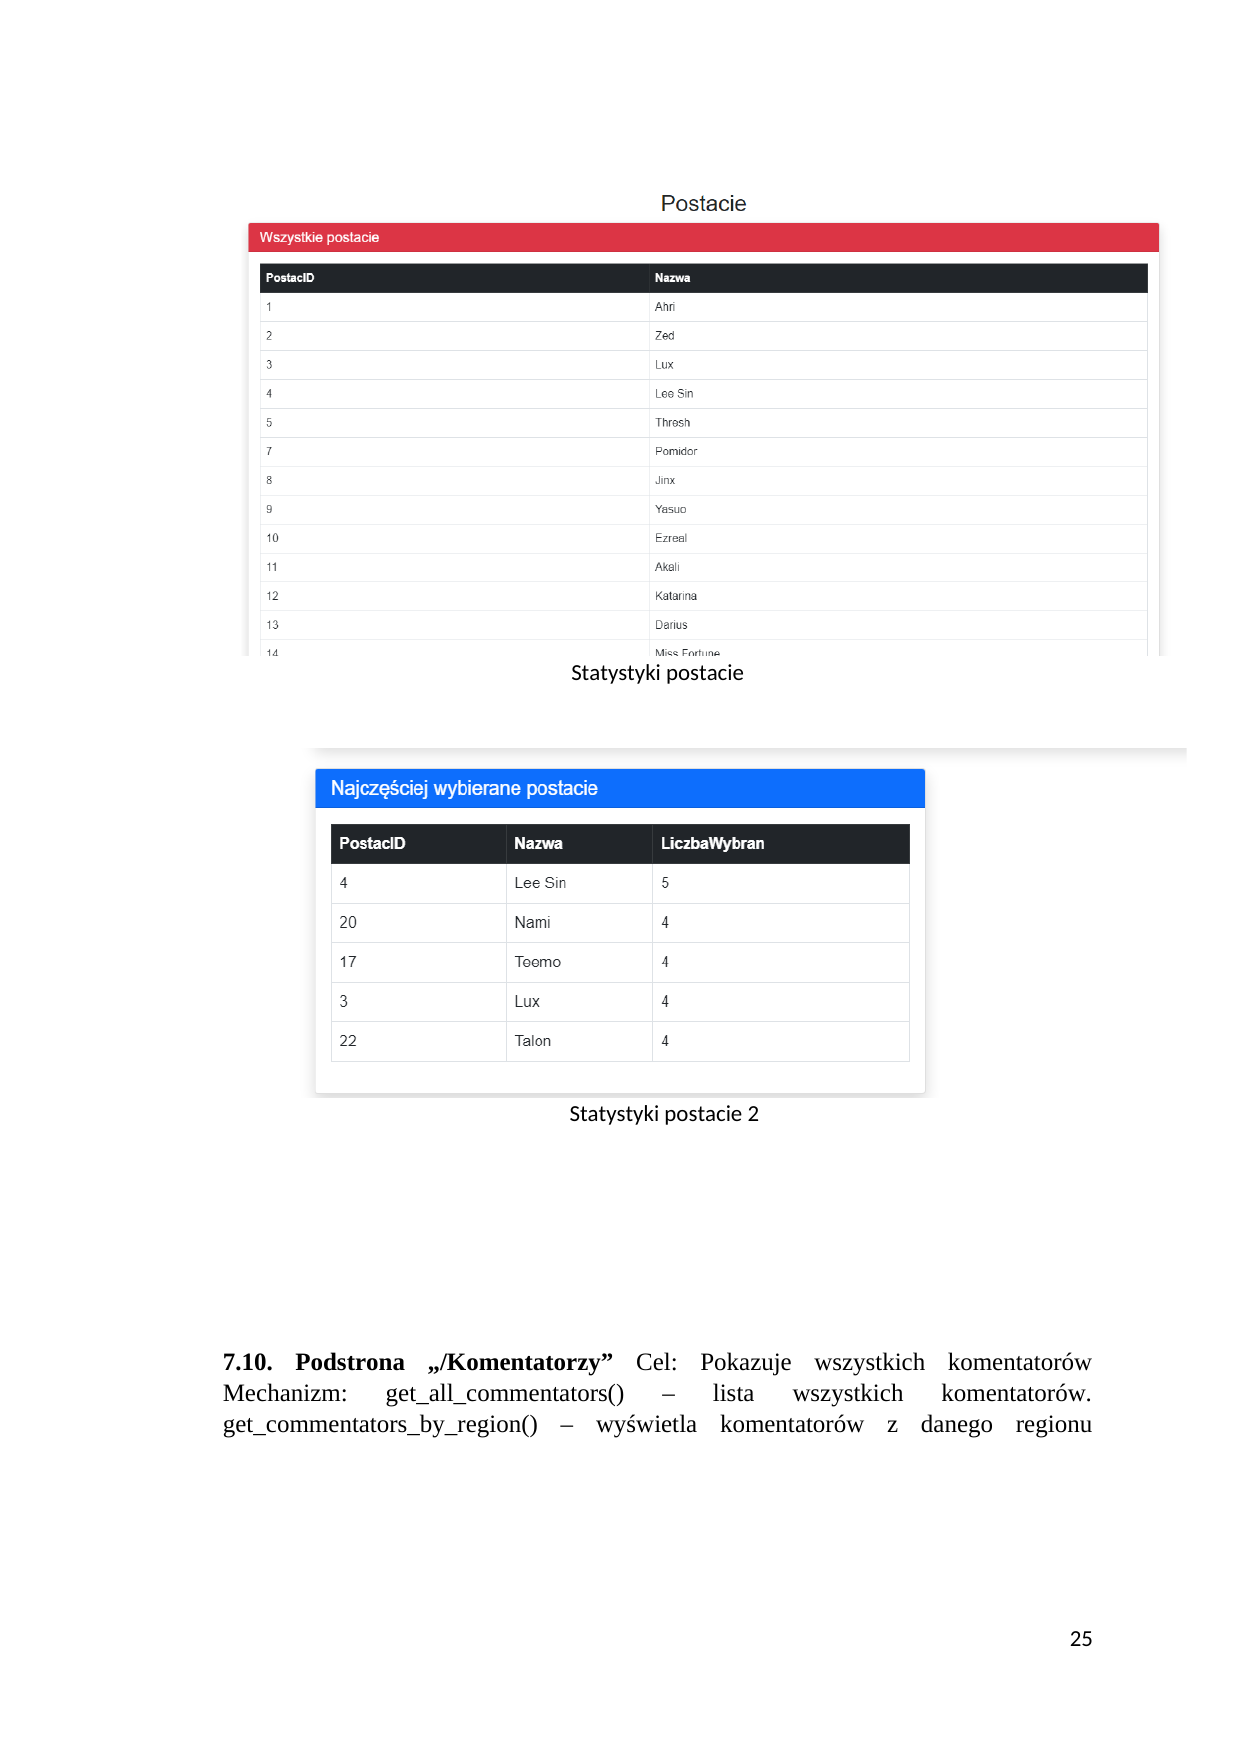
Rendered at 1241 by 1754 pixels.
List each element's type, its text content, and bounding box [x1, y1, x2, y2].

list Statystyki postacie [223, 658, 1093, 686]
list Statystyki postacie 2 [223, 749, 1093, 1127]
list 7.10. Podstrona „/Komentatorzy” Cel: Pokazuje wszystkich komentatorów Mechanizm: get_all_commentators() – lista wszystkich komentatorów. get_commentators_by_region() – wyświetla komentatorów z danego regionu [223, 1347, 1093, 1468]
